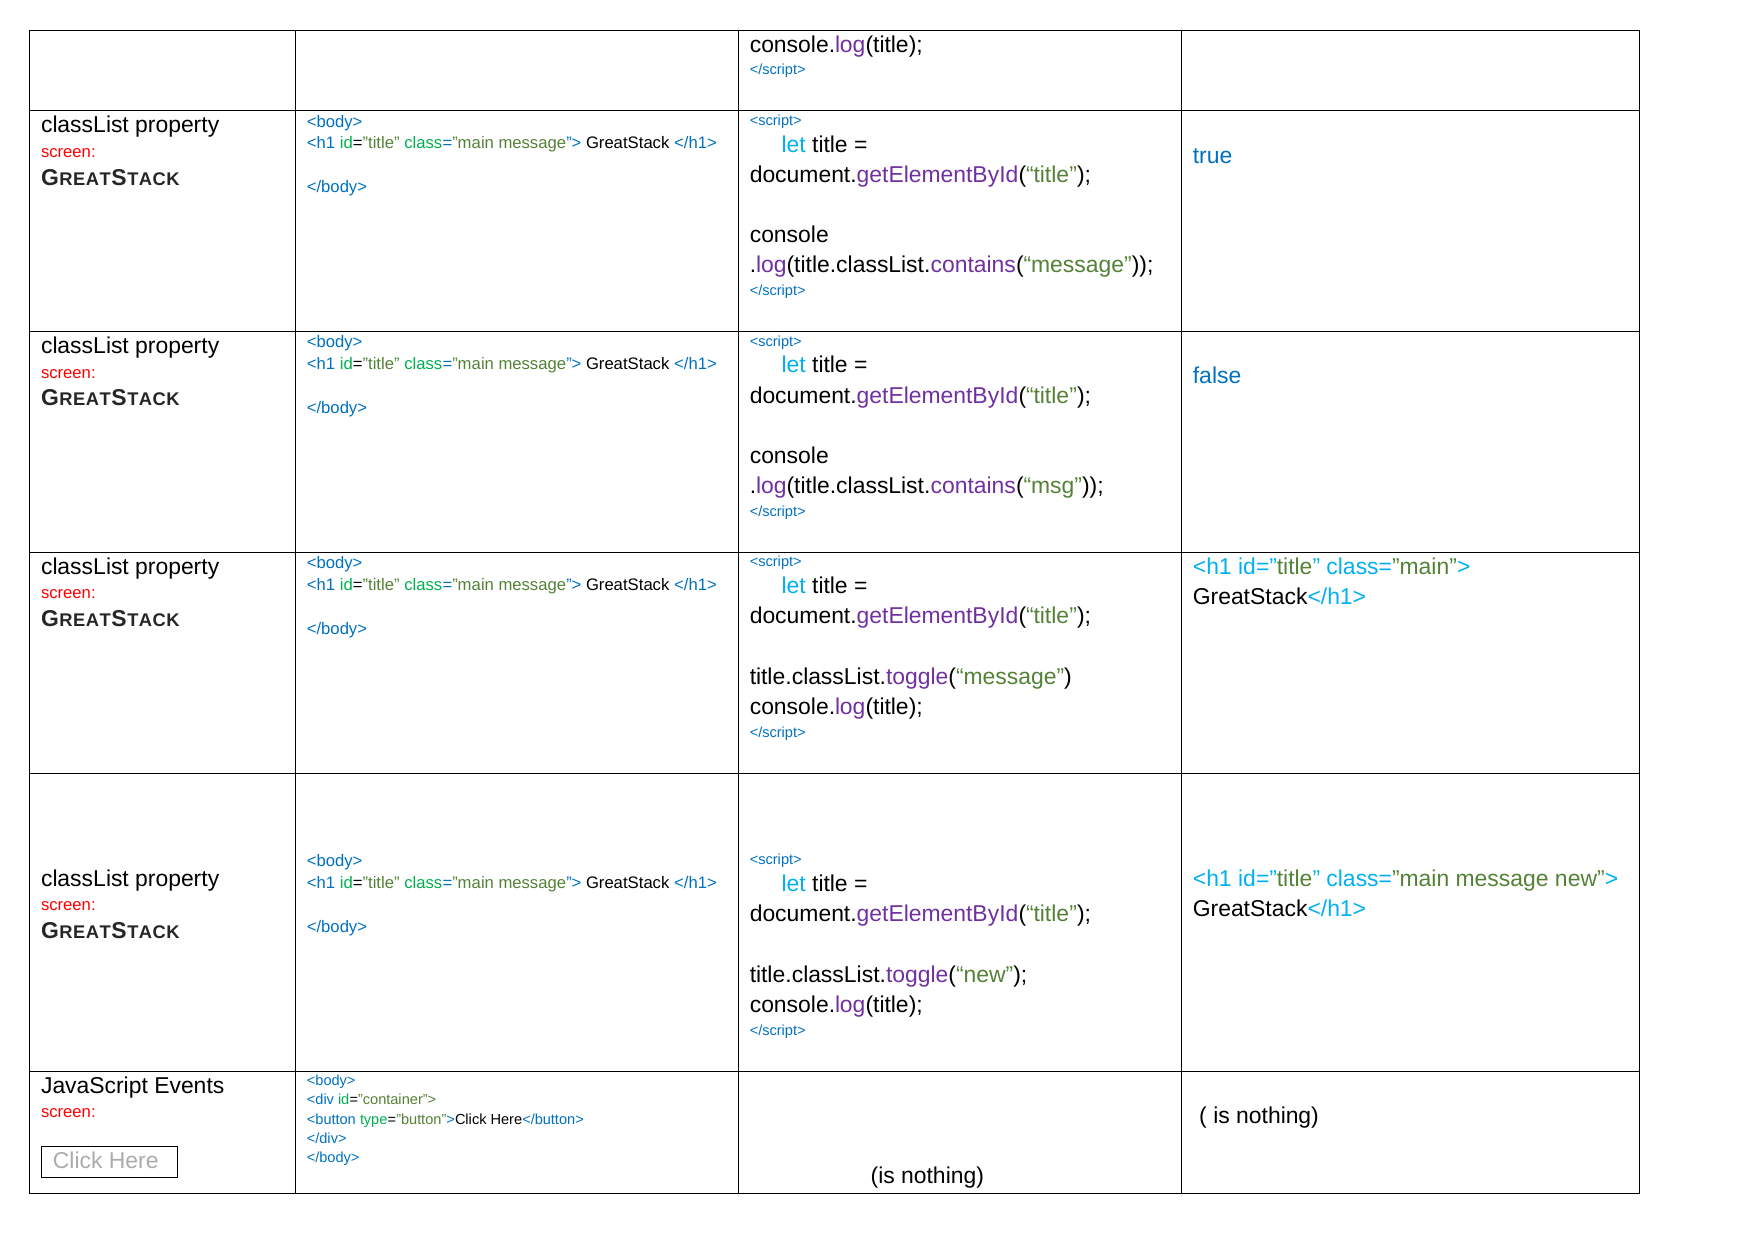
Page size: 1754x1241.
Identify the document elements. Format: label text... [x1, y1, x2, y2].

table_cell <body> <h1 id=”title” class=”main message”> GreatStack </h1> </body> [296, 332, 738, 552]
table_cell (is nothing) [739, 1072, 1181, 1193]
table_cell <body> <h1 id=”title” class=”main message”> GreatStack </h1> </body> [296, 111, 738, 331]
table_cell classList property screen: GreatStack [30, 553, 295, 773]
table_cell <body> <h1 id=”title” class=”main message”> GreatStack </h1> </body> [296, 553, 738, 773]
table_cell <h1 id=”title” class=”main”> GreatStack</h1> [1182, 553, 1639, 773]
table_cell <script> let title = document.getElementById(“title”); console.log(title.classList.contains(“message”)); </script> [739, 111, 1181, 331]
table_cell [296, 31, 738, 110]
table_cell true [1182, 111, 1639, 331]
table_cell classList property screen: GreatStack [30, 774, 295, 1071]
table_cell <script> let title = document.getElementById(“title”); title.classList.toggle(“message”) console.log(title); </script> [739, 553, 1181, 773]
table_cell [1182, 31, 1639, 110]
table_cell classList property screen: GreatStack [30, 111, 295, 331]
table_cell ( is nothing) [1182, 1072, 1639, 1193]
table_cell classList property screen: GreatStack [30, 332, 295, 552]
table_cell false [1182, 332, 1639, 552]
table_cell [30, 1072, 295, 1193]
table_cell <body> <h1 id=”title” class=”main message”> GreatStack </h1> </body> [296, 774, 738, 1071]
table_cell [30, 31, 295, 110]
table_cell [296, 1072, 738, 1193]
table_cell <h1 id=”title” class=”main message new”> GreatStack</h1> [1182, 774, 1639, 1071]
table_cell <script> let title = document.getElementById(“title”); title.classList.toggle(“new”); console.log(title); </script> [739, 774, 1181, 1071]
table_cell <script> let title = document.getElementById(“title”); console.log(title.classList.contains(“msg”)); </script> [739, 332, 1181, 552]
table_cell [739, 31, 1181, 110]
